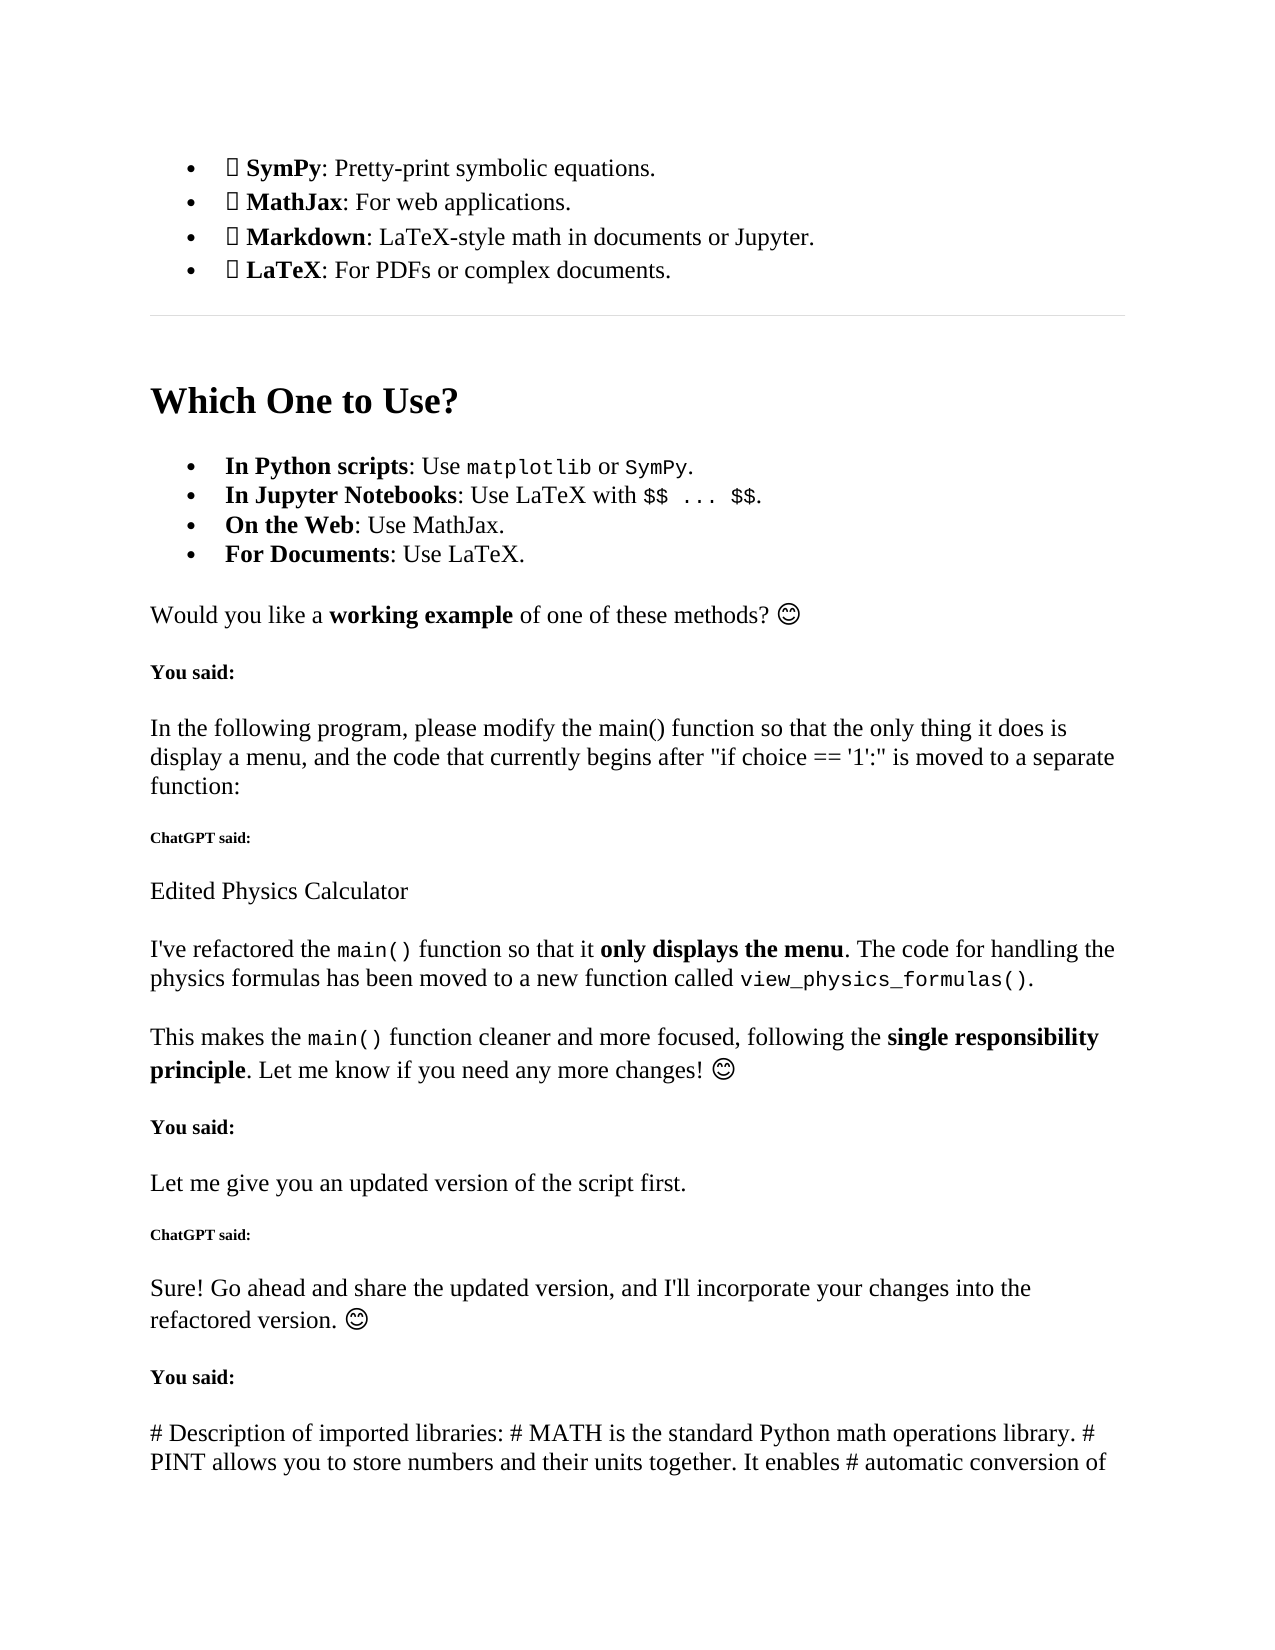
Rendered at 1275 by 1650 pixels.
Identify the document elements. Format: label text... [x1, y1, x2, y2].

text Which One to Use? [150, 379, 1125, 422]
text Let me give you an updated version of the script first. [150, 1168, 1125, 1197]
text This makes the main() function cleaner and more focused, following the single responsibility principle. Let me know if you need any more changes! 🚀😊 [150, 1022, 1125, 1086]
text You said: [150, 1365, 1125, 1389]
text Sure! Go ahead and share the updated version, and I'll incorporate your changes into the refactored version. 😊🚀 [150, 1273, 1125, 1336]
text You said: [150, 660, 1125, 684]
text ChatGPT said: [150, 1226, 1125, 1244]
text Edited Physics Calculator [150, 876, 1125, 904]
list In Python scripts: Use matplotlib or SymPy. [187, 451, 1125, 481]
list ✅ MathJax: For web applications. [187, 184, 1125, 218]
text You said: [150, 1115, 1125, 1139]
list For Documents: Use LaTeX. [187, 539, 1125, 568]
list ✅ SymPy: Pretty-print symbolic equations. [187, 150, 1125, 184]
list In Jupyter Notebooks: Use LaTeX with $$ ... $$. [187, 481, 1125, 510]
list ✅ Markdown: LaTeX-style math in documents or Jupyter. [187, 218, 1125, 252]
list On the Web: Use MathJax. [187, 510, 1125, 539]
list ✅ LaTeX: For PDFs or complex documents. [187, 252, 1125, 286]
text I've refactored the main() function so that it only displays the menu. The code for handling the physics formulas has been moved to a new function called view_physics_formulas(). [150, 934, 1125, 993]
text Would you like a working example of one of these methods? 😊🚀 [150, 597, 1125, 631]
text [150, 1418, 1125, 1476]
text ChatGPT said: [150, 829, 1125, 847]
text In the following program, please modify the main() function so that the only thing it does is display a menu, and the code that currently begins after "if choice == '1':" is moved to a separate function: [150, 713, 1125, 799]
